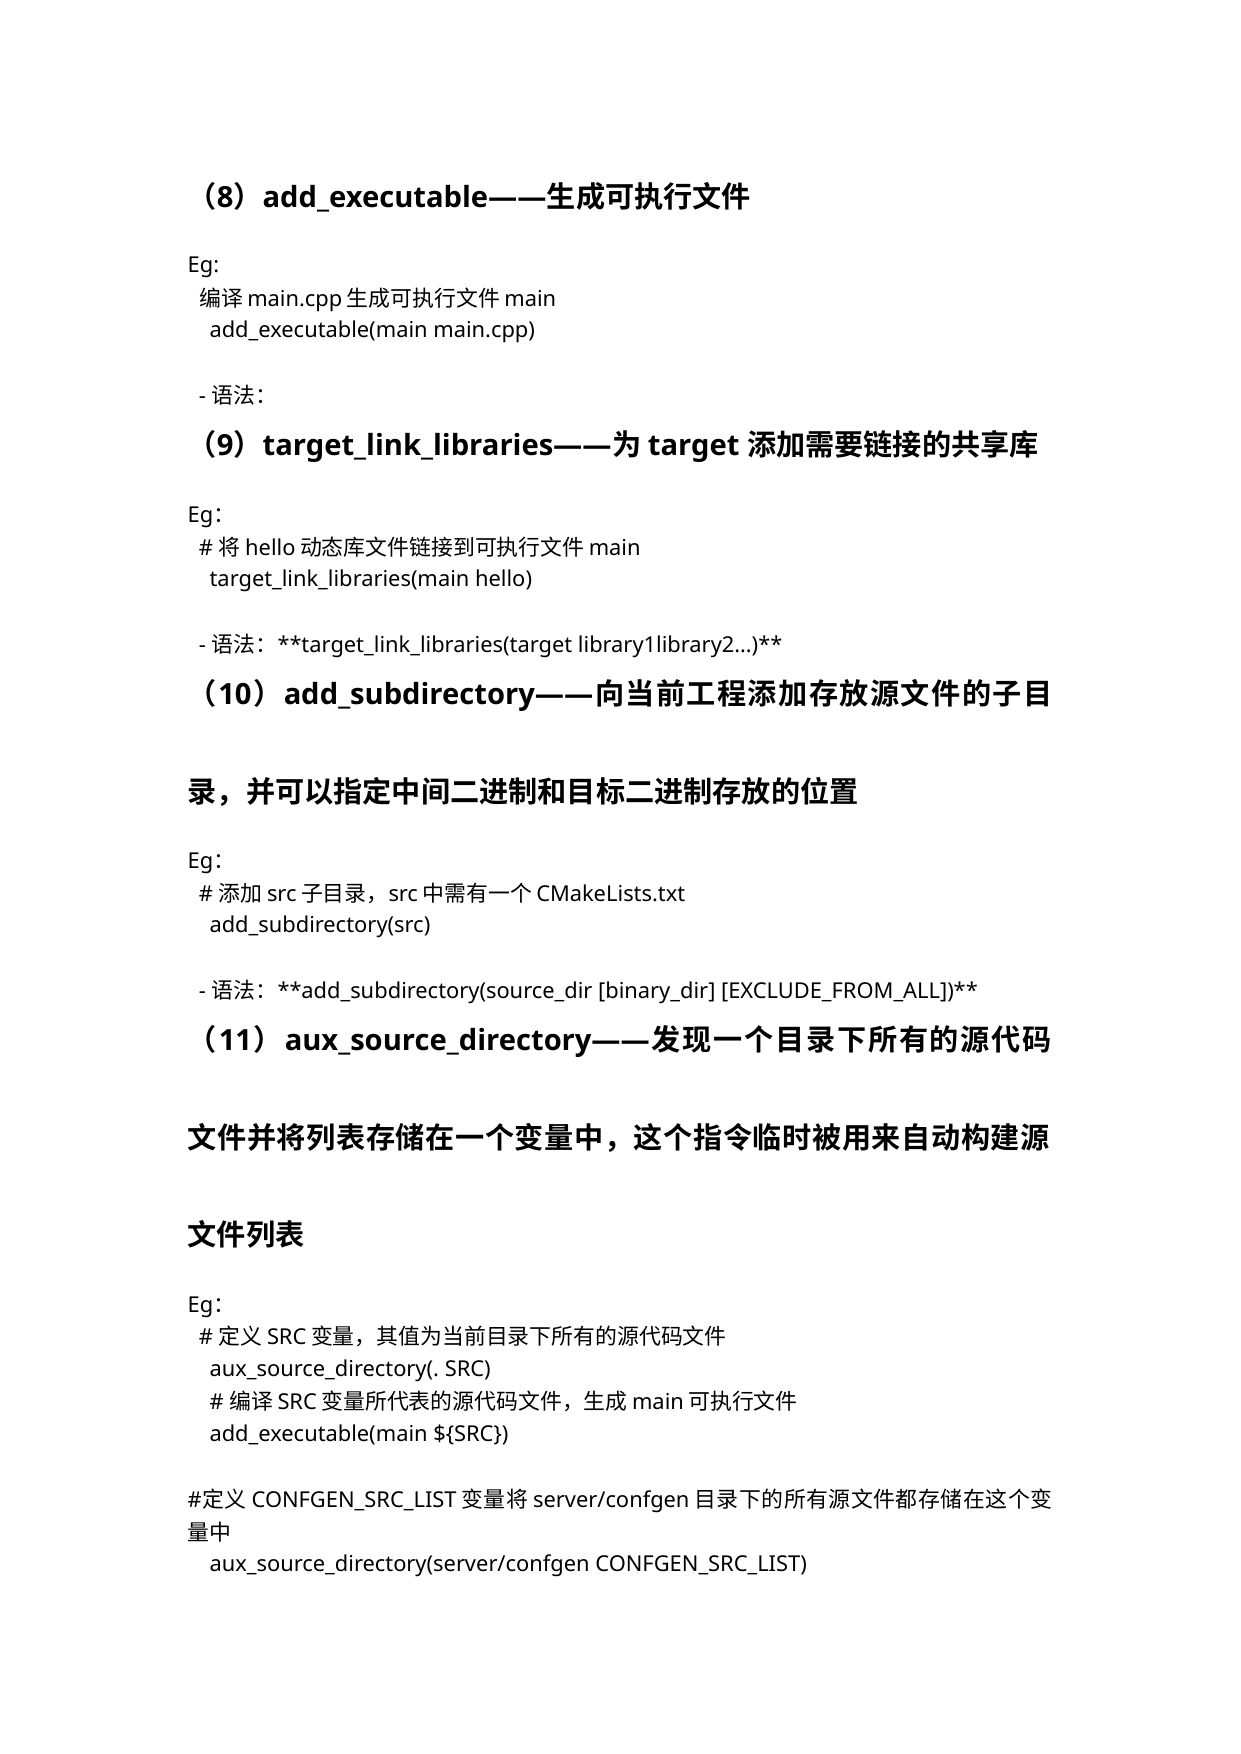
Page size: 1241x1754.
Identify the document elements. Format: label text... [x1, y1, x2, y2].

text aux_source_directory(server/confgen CONFGEN_SRC_LIST) [187, 1547, 1053, 1579]
text - 语法： [187, 378, 1053, 411]
text 编译main.cpp生成可执行文件main [187, 281, 1053, 313]
text #定义CONFGEN_SRC_LIST变量将server/confgen目录下的所有源文件都存储在这个变量中 [187, 1482, 1053, 1547]
subtitle （8）add_executable——生成可执行文件 [187, 162, 1053, 227]
text Eg： [187, 1287, 1053, 1319]
text - 语法：**add_subdirectory(source_dir [binary_dir] [EXCLUDE_FROM_ALL])** [187, 973, 1053, 1005]
text # 添加src子目录，src中需有一个CMakeLists.txt [187, 875, 1053, 908]
subtitle （11）aux_source_directory——发现一个目录下所有的源代码文件并将列表存储在一个变量中，这个指令临时被用来自动构建源文件列表 [187, 1005, 1053, 1265]
text # 定义SRC变量，其值为当前目录下所有的源代码文件 [187, 1319, 1053, 1352]
text Eg: [187, 248, 1053, 281]
text add_subdirectory(src) [187, 908, 1053, 940]
text aux_source_directory(. SRC) [187, 1352, 1053, 1384]
text - 语法：**target_link_libraries(target library1library2…)** [187, 627, 1053, 659]
text Eg： [187, 843, 1053, 875]
text # 将hello动态库文件链接到可执行文件main [187, 529, 1053, 562]
subtitle （9）target_link_libraries——为 target 添加需要链接的共享库 [187, 411, 1053, 476]
text Eg： [187, 497, 1053, 529]
text target_link_libraries(main hello) [187, 562, 1053, 594]
text add_executable(main ${SRC}) [187, 1417, 1053, 1449]
text add_executable(main main.cpp) [187, 313, 1053, 346]
subtitle （10）add_subdirectory——向当前工程添加存放源文件的子目录，并可以指定中间二进制和目标二进制存放的位置 [187, 659, 1053, 822]
text # 编译SRC变量所代表的源代码文件，生成main可执行文件 [187, 1384, 1053, 1417]
